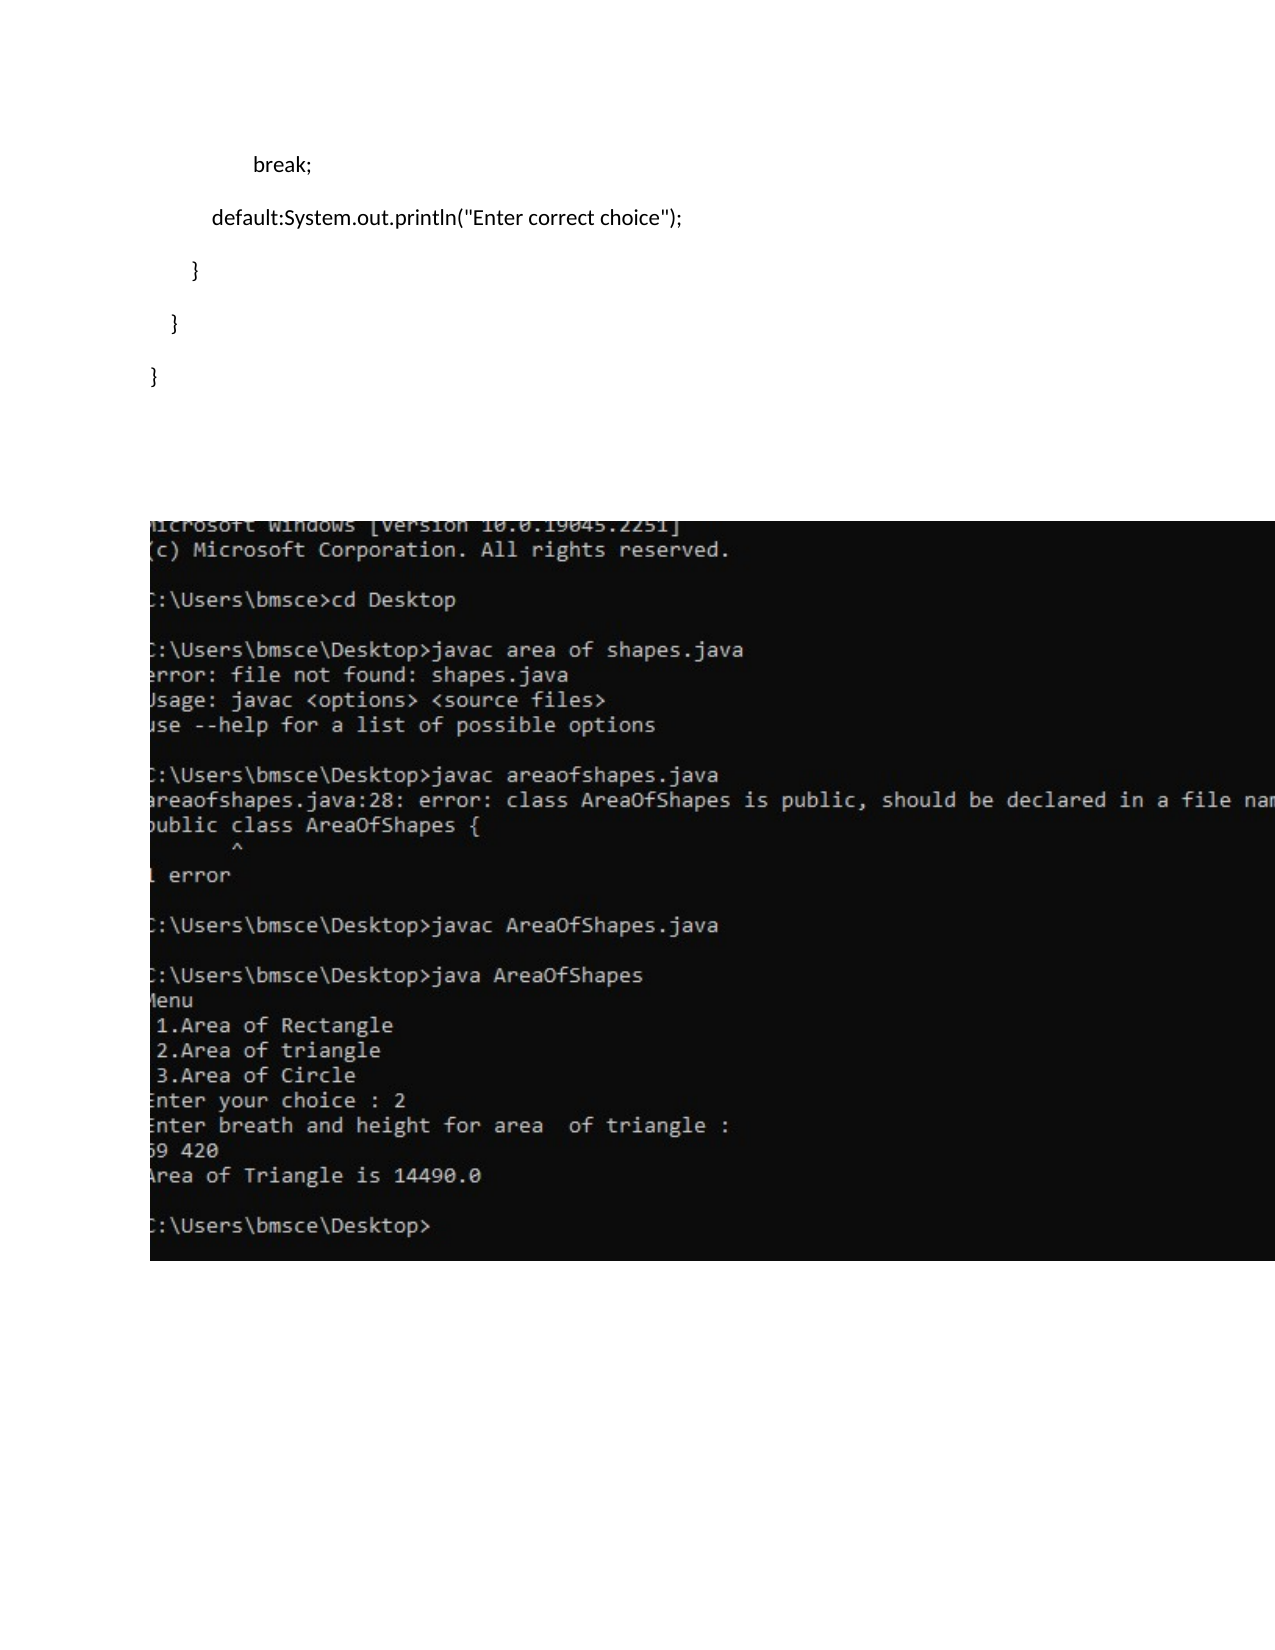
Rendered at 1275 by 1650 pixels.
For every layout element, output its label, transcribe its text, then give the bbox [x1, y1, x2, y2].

text } [150, 309, 1125, 337]
picture [150, 521, 1275, 1261]
text } [150, 362, 1125, 390]
text default:System.out.println("Enter correct choice"); [150, 203, 1125, 231]
text break; [150, 150, 1125, 178]
text } [150, 256, 1125, 284]
